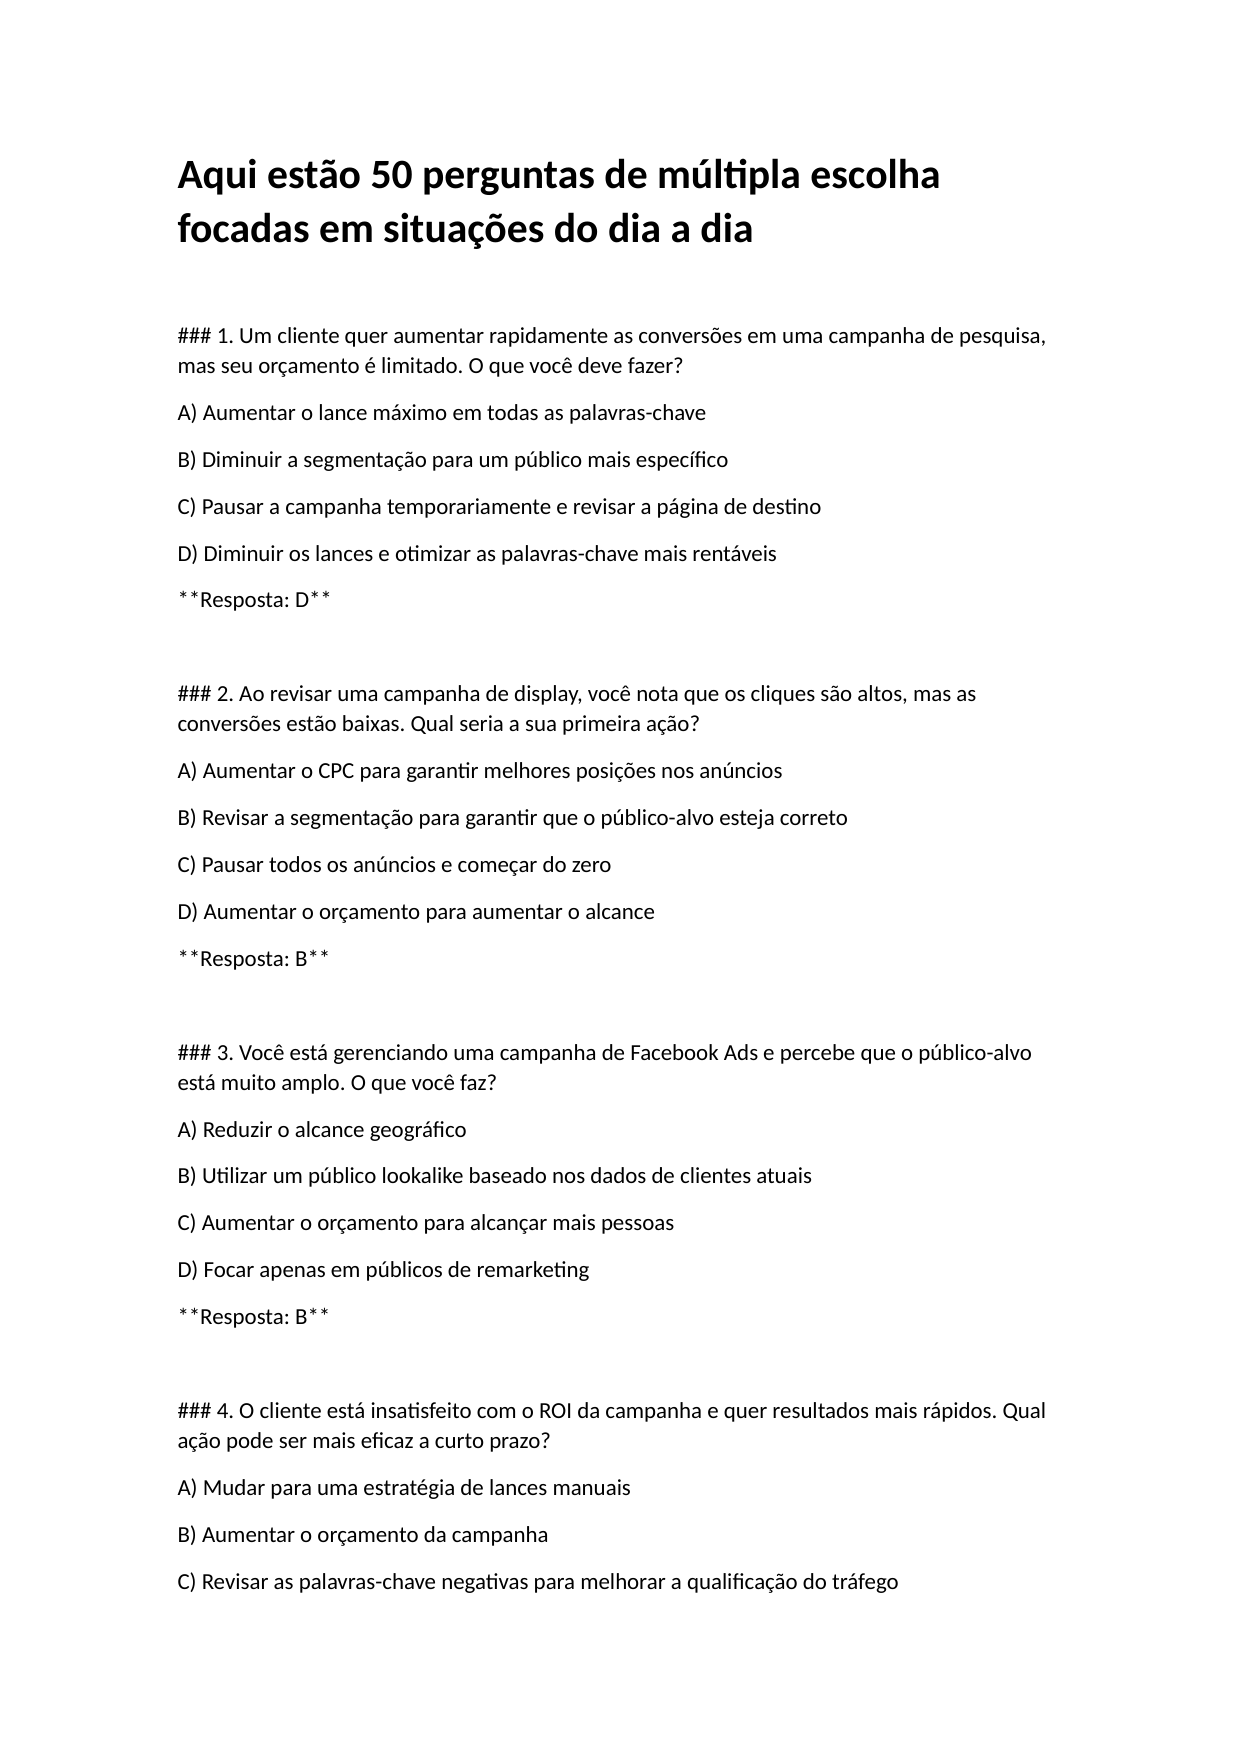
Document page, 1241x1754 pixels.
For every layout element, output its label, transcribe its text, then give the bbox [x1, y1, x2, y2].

text Aqui estão 50 perguntas de múltipla escolha focadas em situações do dia a dia [177, 148, 1063, 253]
text **Resposta: B** [177, 1302, 1063, 1330]
text B) Aumentar o orçamento da campanha [177, 1520, 1063, 1548]
text ### 4. O cliente está insatisfeito com o ROI da campanha e quer resultados mais rápidos. Qual ação pode ser mais eficaz a curto prazo? [177, 1396, 1063, 1454]
text A) Reduzir o alcance geográfico [177, 1115, 1063, 1143]
text A) Aumentar o lance máximo em todas as palavras-chave [177, 398, 1063, 426]
text D) Focar apenas em públicos de remarketing [177, 1255, 1063, 1283]
text D) Diminuir os lances e otimizar as palavras-chave mais rentáveis [177, 539, 1063, 567]
text **Resposta: D** [177, 586, 1063, 613]
text ### 1. Um cliente quer aumentar rapidamente as conversões em uma campanha de pesquisa, mas seu orçamento é limitado. O que você deve fazer? [177, 321, 1063, 379]
text ### 2. Ao revisar uma campanha de display, você nota que os cliques são altos, mas as conversões estão baixas. Qual seria a sua primeira ação? [177, 679, 1063, 737]
text C) Revisar as palavras-chave negativas para melhorar a qualificação do tráfego [177, 1567, 1063, 1595]
text B) Revisar a segmentação para garantir que o público-alvo esteja correto [177, 803, 1063, 831]
text C) Pausar todos os anúncios e começar do zero [177, 850, 1063, 878]
text C) Aumentar o orçamento para alcançar mais pessoas [177, 1208, 1063, 1236]
text B) Diminuir a segmentação para um público mais específico [177, 445, 1063, 473]
text D) Aumentar o orçamento para aumentar o alcance [177, 897, 1063, 925]
text ### 3. Você está gerenciando uma campanha de Facebook Ads e percebe que o público-alvo está muito amplo. O que você faz? [177, 1038, 1063, 1096]
text B) Utilizar um público lookalike baseado nos dados de clientes atuais [177, 1162, 1063, 1189]
text **Resposta: B** [177, 944, 1063, 972]
text A) Aumentar o CPC para garantir melhores posições nos anúncios [177, 756, 1063, 784]
text C) Pausar a campanha temporariamente e revisar a página de destino [177, 492, 1063, 520]
text A) Mudar para uma estratégia de lances manuais [177, 1473, 1063, 1501]
